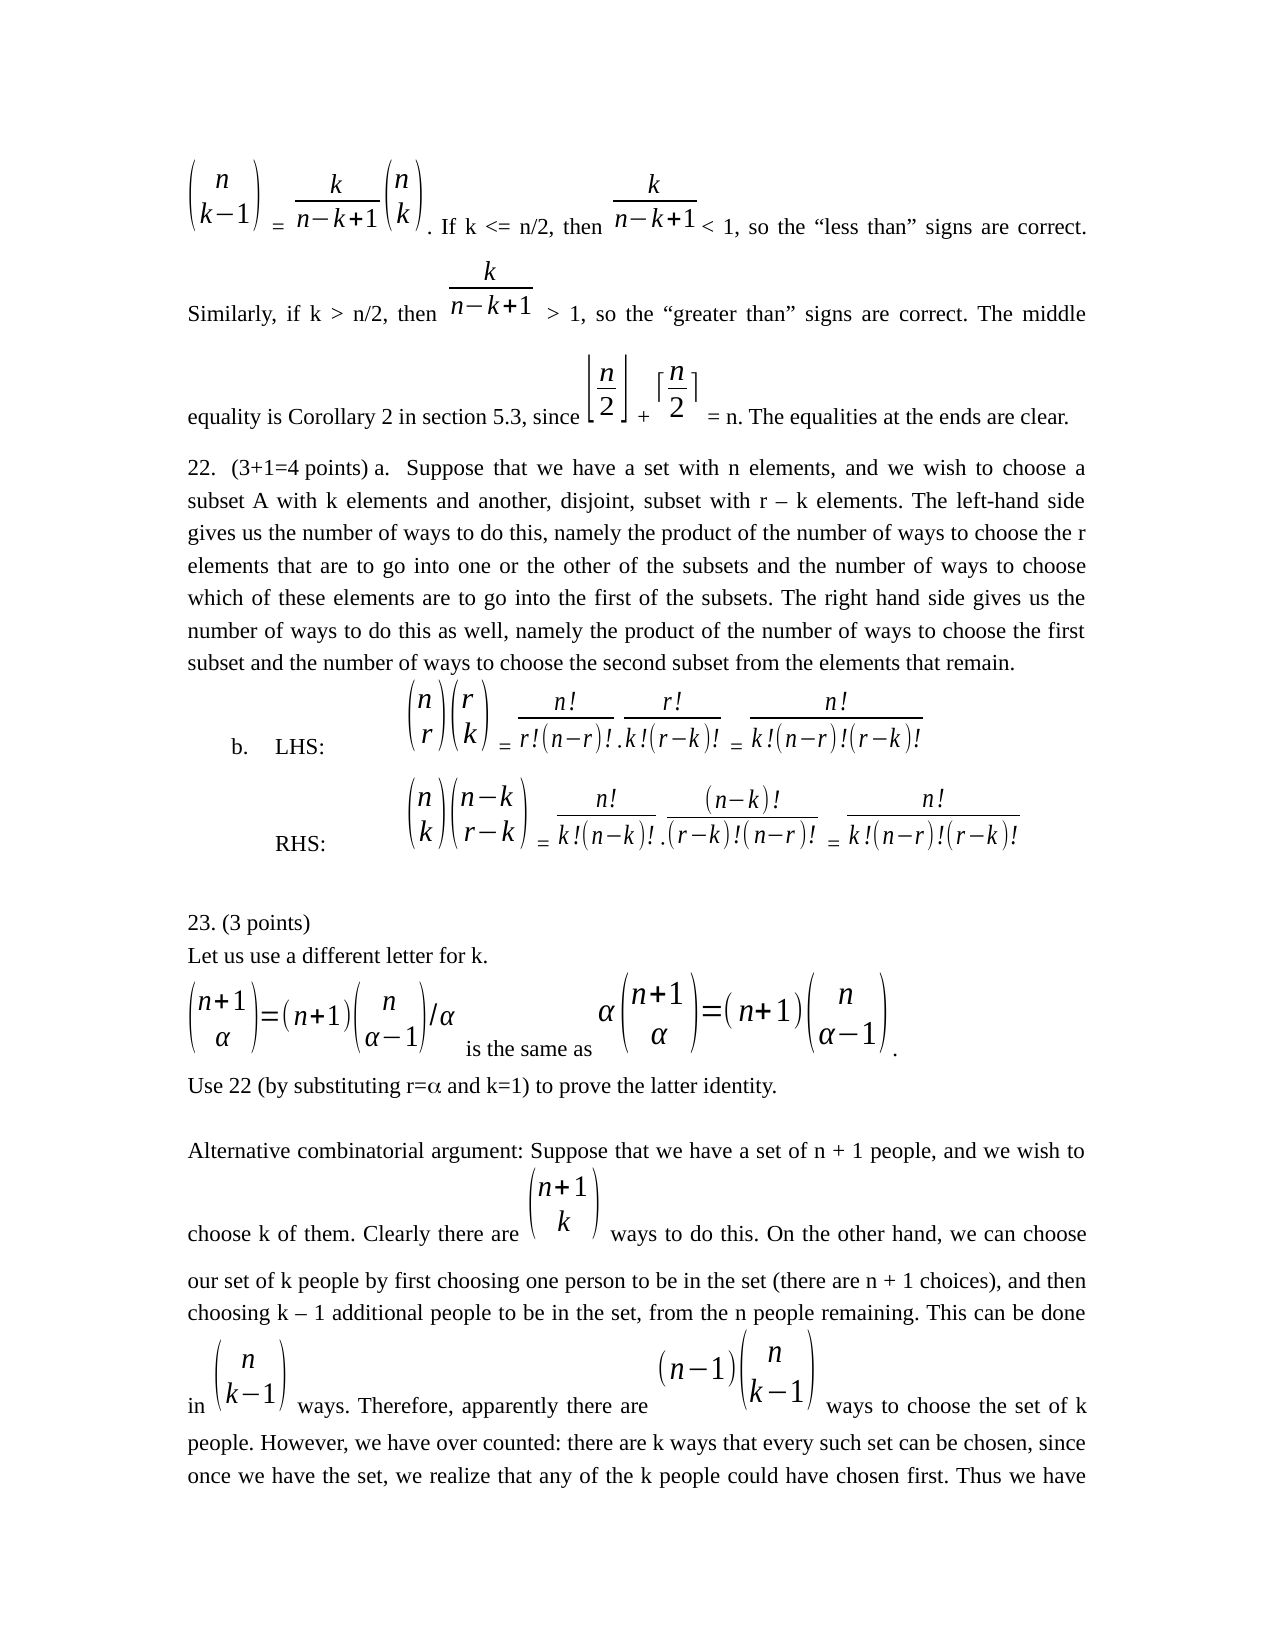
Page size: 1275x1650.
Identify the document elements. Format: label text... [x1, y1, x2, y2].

text b. LHS: = ∙ = [187, 679, 1087, 776]
text Use 22 (by substituting r= and k=1) to prove the latter identity. [187, 1069, 1087, 1101]
text 23. (3 points) [187, 906, 1087, 939]
text RHS: = ∙ = [187, 776, 1087, 874]
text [187, 159, 1087, 451]
text is the same as . [187, 971, 1087, 1069]
text 22. (3+1=4 points) a. Suppose that we have a set with n elements, and we wish to choose a subset A with k elements and another, disjoint, subset with r – k elements. The left-hand side gives us the number of ways to do this, namely the product of the number of ways to choose the r elements that are to go into one or the other of the subsets and the number of ways to choose which of these elements are to go into the first of the subsets. The right hand side gives us the number of ways to do this as well, namely the product of the number of ways to choose the first subset and the number of ways to choose the second subset from the elements that remain. [187, 451, 1087, 679]
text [187, 1134, 1087, 1491]
text Let us use a different letter for k. [187, 939, 1087, 971]
